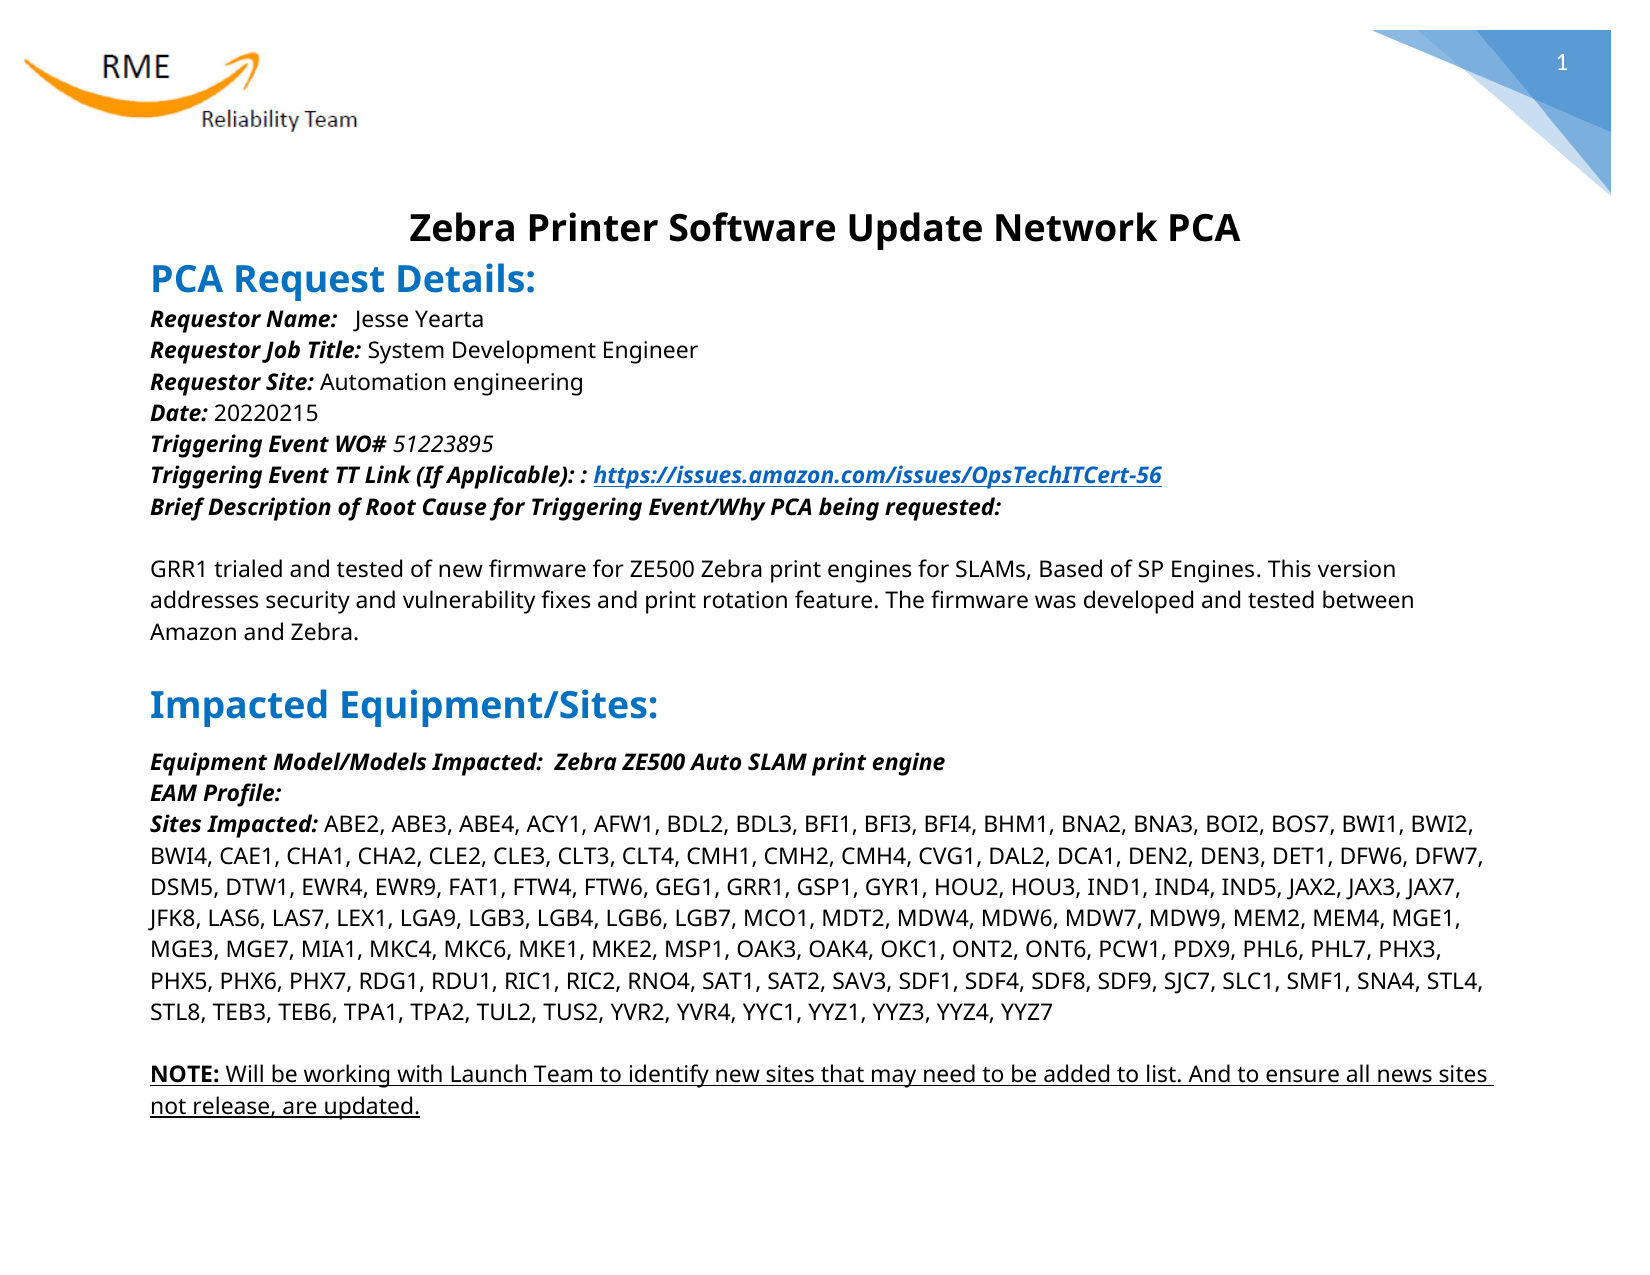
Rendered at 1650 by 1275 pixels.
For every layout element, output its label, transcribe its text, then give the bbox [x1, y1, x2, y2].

text Triggering Event TT Link (If Applicable): : https://issues.amazon.com/issues/OpsTechITCert-56 [150, 459, 1500, 491]
text NOTE: Will be working with Launch Team to identify new sites that may need to be added to list. And to ensure all news sites not release, are updated. [150, 1058, 1500, 1121]
text Equipment Model/Models Impacted: Zebra ZE500 Auto SLAM print engine [150, 746, 1500, 777]
text Brief Description of Root Cause for Triggering Event/Why PCA being requested: [150, 491, 1500, 522]
text EAM Profile: [150, 777, 1500, 808]
text Requestor Site: Automation engineering [150, 366, 1500, 397]
text Impacted Equipment/Sites: [150, 678, 1500, 729]
text Triggering Event WO# 51223895 [150, 428, 1500, 459]
text Sites Impacted: ABE2, ABE3, ABE4, ACY1, AFW1, BDL2, BDL3, BFI1, BFI3, BFI4, BHM1, BNA2, BNA3, BOI2, BOS7, BWI1, BWI2, BWI4, CAE1, CHA1, CHA2, CLE2, CLE3, CLT3, CLT4, CMH1, CMH2, CMH4, CVG1, DAL2, DCA1, DEN2, DEN3, DET1, DFW6, DFW7, DSM5, DTW1, EWR4, EWR9, FAT1, FTW4, FTW6, GEG1, GRR1, GSP1, GYR1, HOU2, HOU3, IND1, IND4, IND5, JAX2, JAX3, JAX7, JFK8, LAS6, LAS7, LEX1, LGA9, LGB3, LGB4, LGB6, LGB7, MCO1, MDT2, MDW4, MDW6, MDW7, MDW9, MEM2, MEM4, MGE1, MGE3, MGE7, MIA1, MKC4, MKC6, MKE1, MKE2, MSP1, OAK3, OAK4, OKC1, ONT2, ONT6, PCW1, PDX9, PHL6, PHL7, PHX3, PHX5, PHX6, PHX7, RDG1, RDU1, RIC1, RIC2, RNO4, SAT1, SAT2, SAV3, SDF1, SDF4, SDF8, SDF9, SJC7, SLC1, SMF1, SNA4, STL4, STL8, TEB3, TEB6, TPA1, TPA2, TUL2, TUS2, YVR2, YVR4, YYC1, YYZ1, YYZ3, YYZ4, YYZ7 [150, 808, 1500, 1027]
picture [1372, 30, 1611, 196]
text Requestor Name: Jesse Yearta [150, 303, 1500, 334]
text PCA Request Details: [150, 252, 1500, 303]
text Requestor Job Title: System Development Engineer [150, 334, 1500, 366]
picture [7, 28, 377, 149]
text Zebra Printer Software Update Network PCA [150, 201, 1500, 252]
text Date: 20220215 [150, 397, 1500, 428]
text GRR1 trialed and tested of new firmware for ZE500 Zebra print engines for SLAMs, Based of SP Engines. This version addresses security and vulnerability fixes and print rotation feature. The firmware was developed and tested between Amazon and Zebra. [150, 553, 1500, 647]
